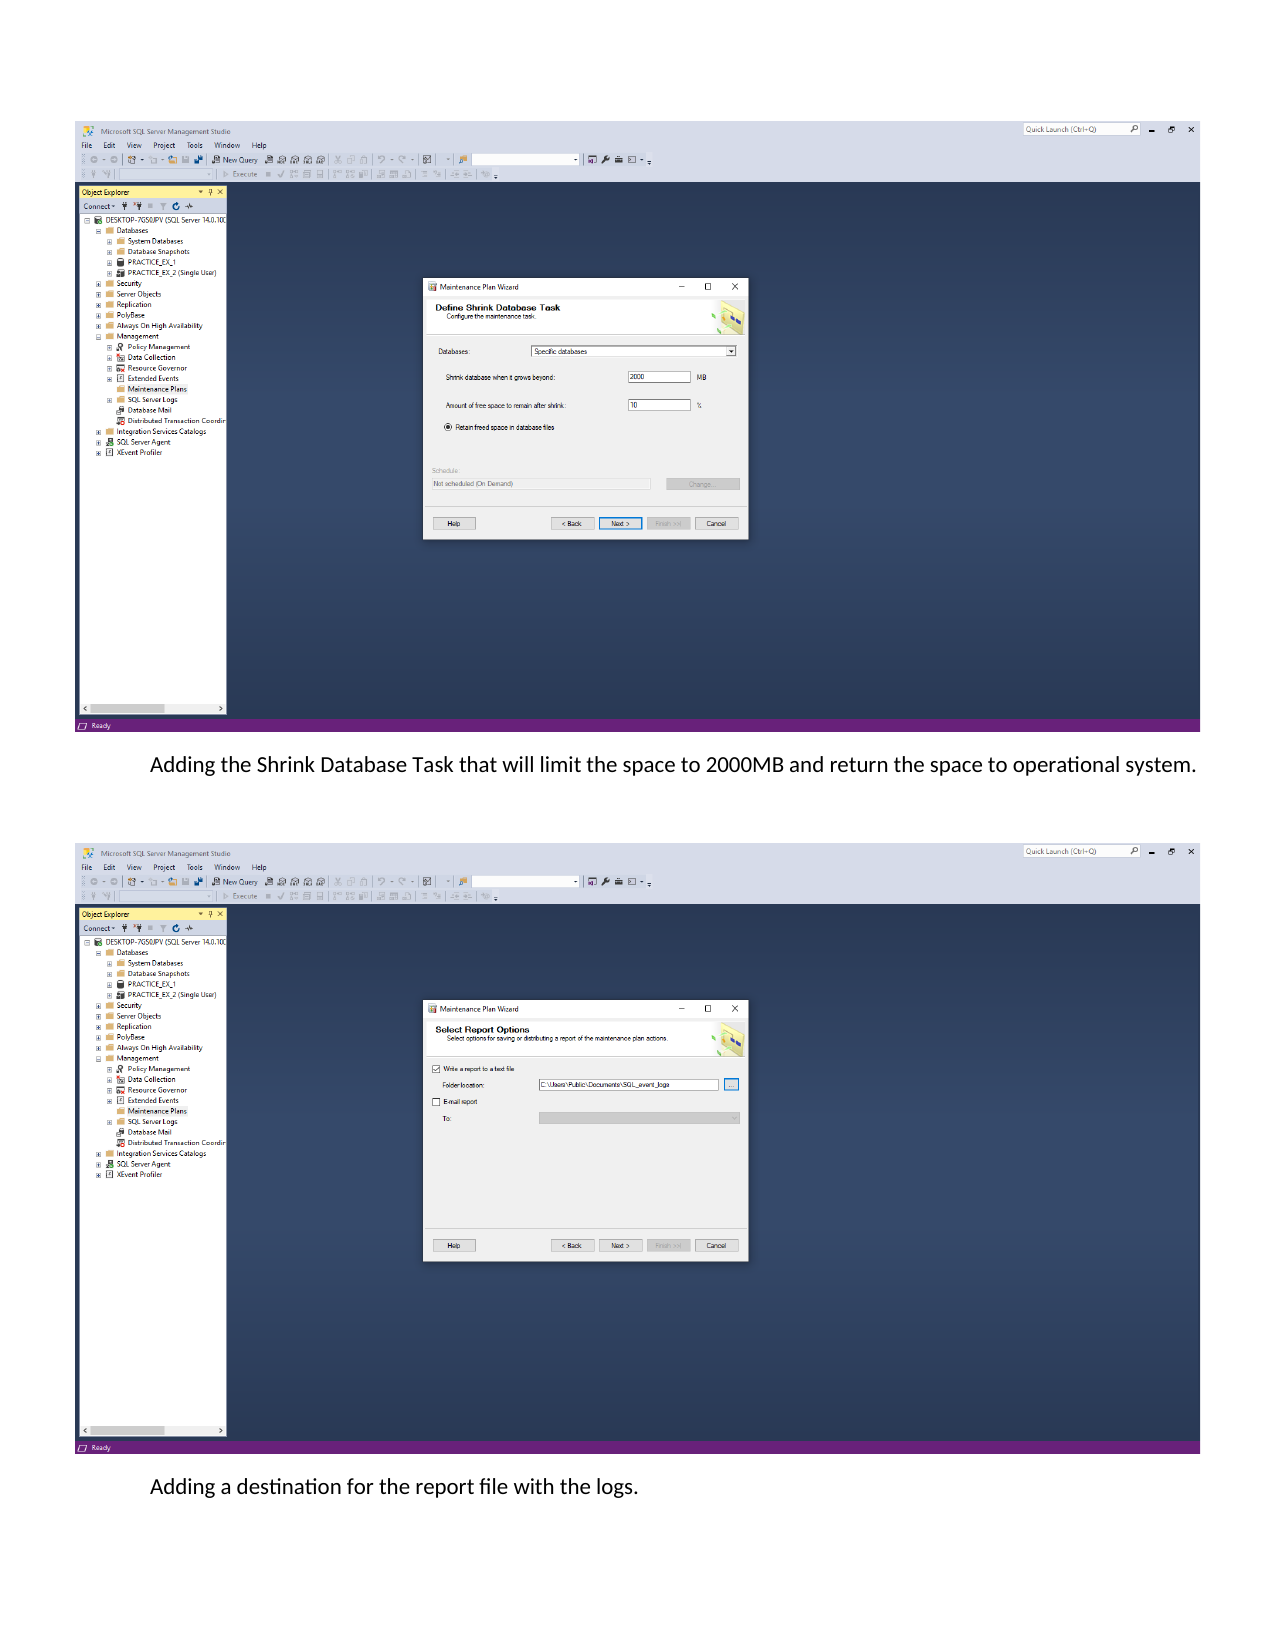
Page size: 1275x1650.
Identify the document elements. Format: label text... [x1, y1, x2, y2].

picture [75, 121, 1200, 732]
text Adding a destination for the report file with the logs. [75, 1472, 1200, 1500]
picture [75, 843, 1200, 1454]
text Adding the Shrink Database Task that will limit the space to 2000MB and return the space to operational system. [75, 750, 1200, 778]
